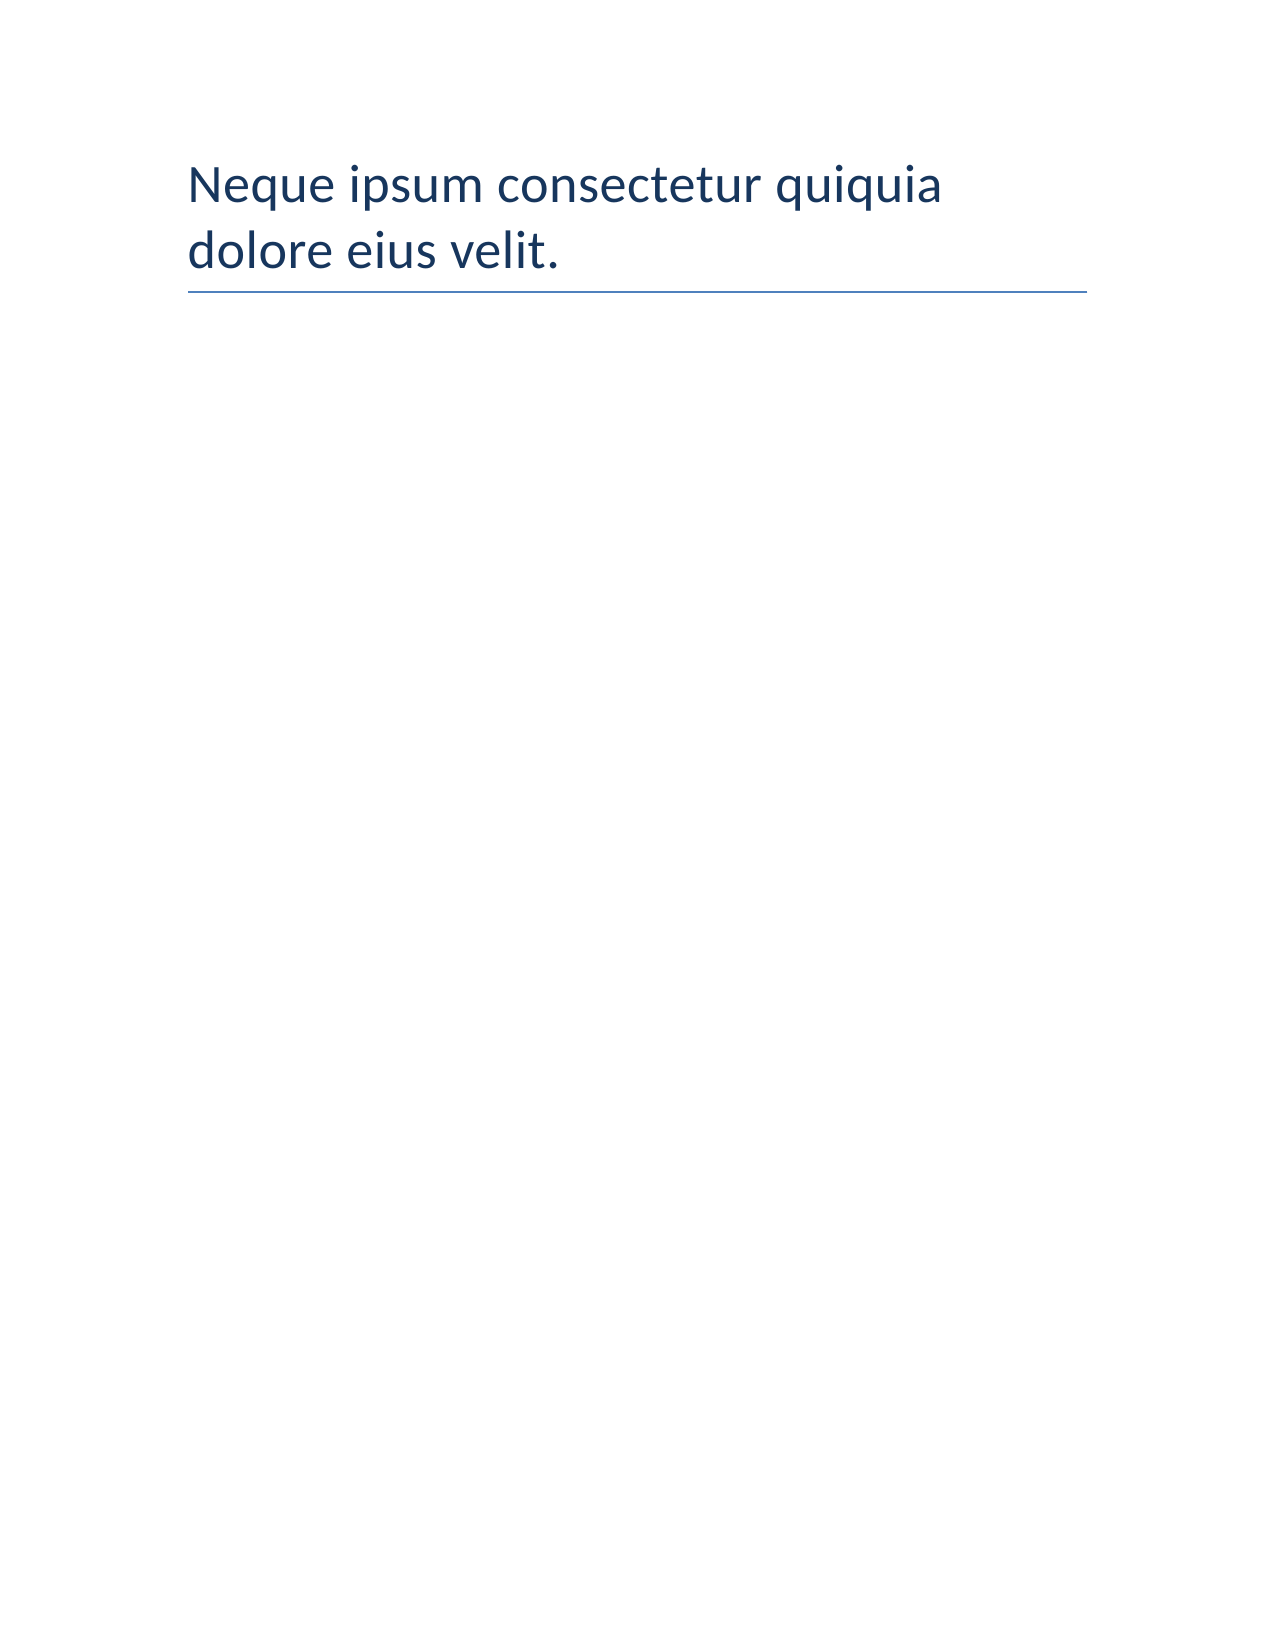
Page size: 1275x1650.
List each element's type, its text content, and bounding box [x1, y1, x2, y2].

title Neque ipsum consectetur quiquia dolore eius velit. [187, 150, 1087, 293]
